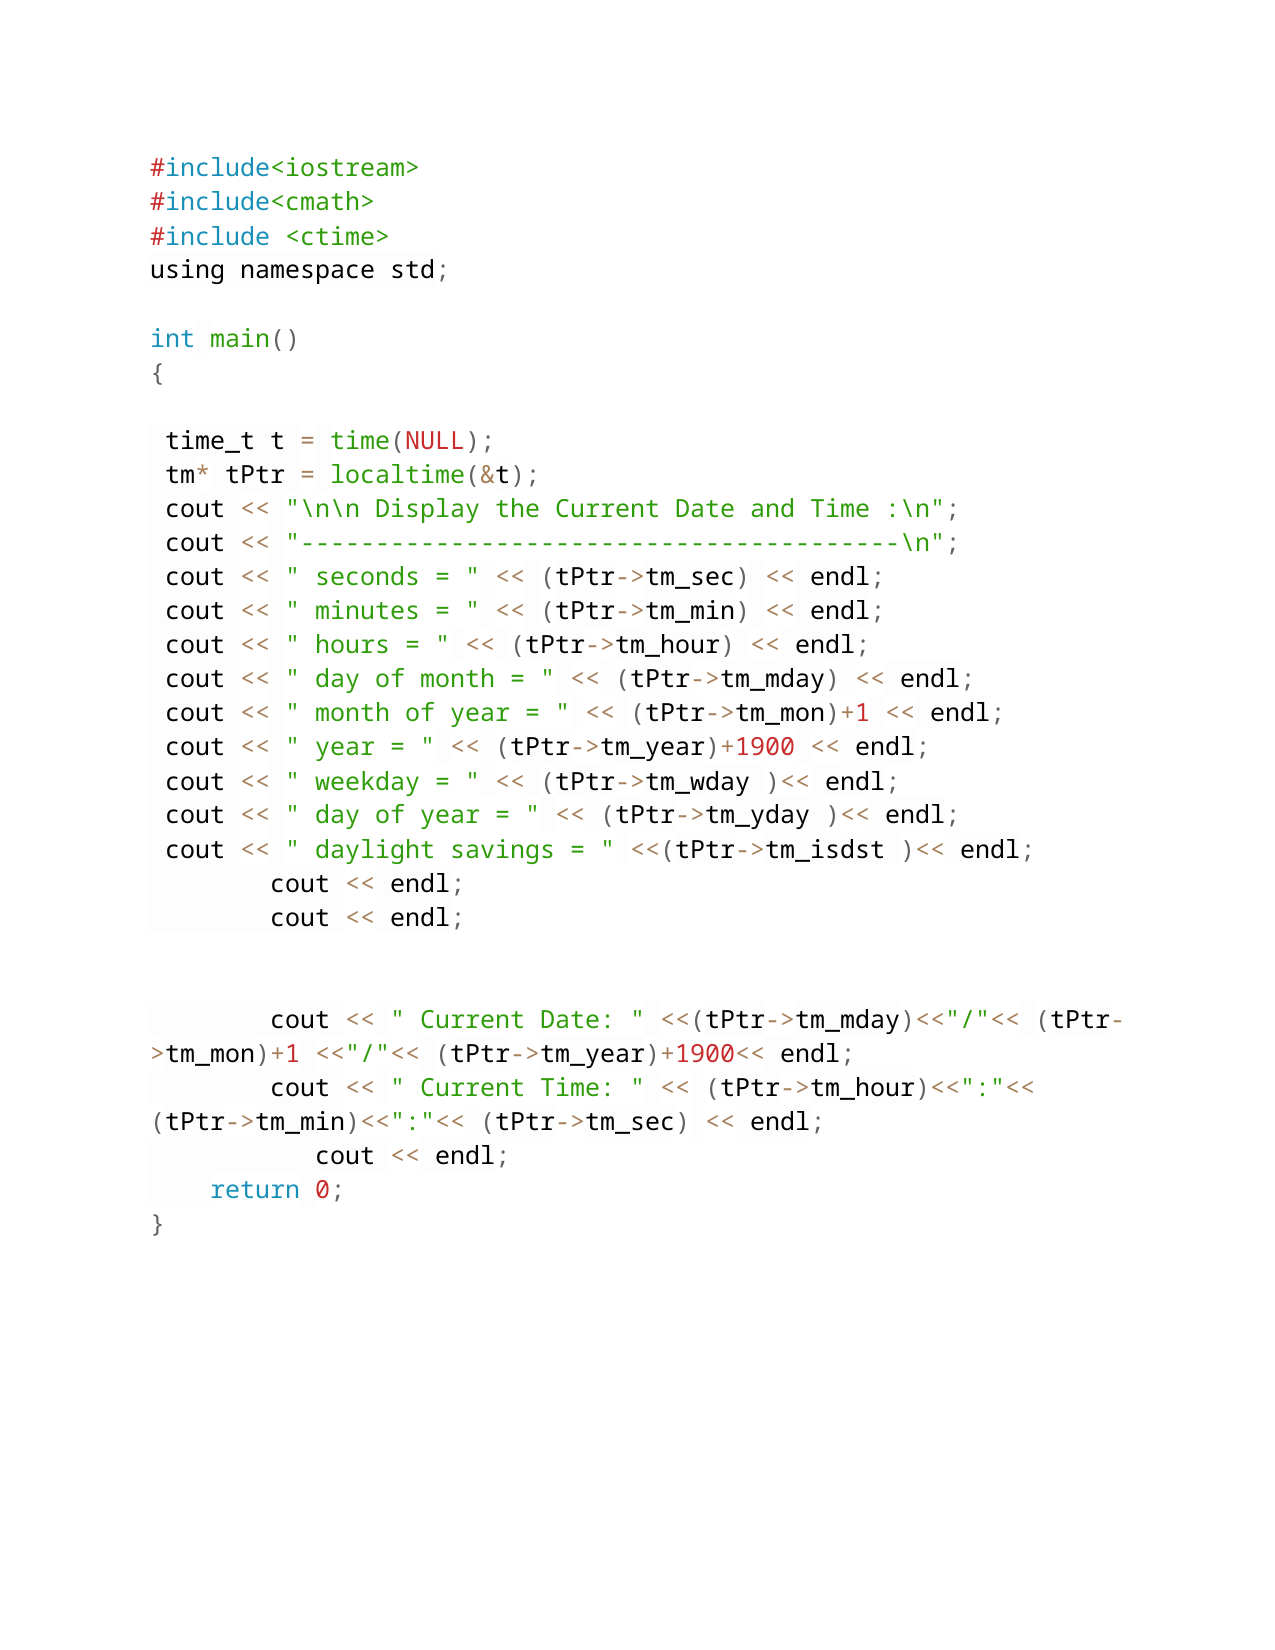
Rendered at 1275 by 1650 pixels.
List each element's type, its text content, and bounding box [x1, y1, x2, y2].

text cout << " minutes = " << (tPtr->tm_min) << endl; [285, 593, 480, 627]
text cout << " Current Time: " << (tPtr->tm_hour)<<":"<< (tPtr->tm_min)<<":"<< (tPtr->tm_sec) << endl; [345, 1070, 645, 1138]
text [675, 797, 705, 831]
text #include<cmath> [150, 184, 1125, 218]
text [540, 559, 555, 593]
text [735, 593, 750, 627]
text cout << " Current Date: " <<(tPtr->tm_mday)<<"/"<< (tPtr->tm_mon)+1 <<"/"<< (tPtr->tm_year)+1900<< endl; [315, 1002, 795, 1070]
text cout << endl; [345, 865, 375, 899]
text cout << " hours = " << (tPtr->tm_hour) << endl; [285, 627, 450, 661]
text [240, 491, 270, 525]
text cout << " day of year = " << (tPtr->tm_yday )<< endl; [945, 797, 1125, 831]
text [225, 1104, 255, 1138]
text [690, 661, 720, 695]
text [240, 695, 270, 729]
text cout << " weekday = " << (tPtr->tm_wday )<< endl; [885, 763, 1125, 797]
text cout << "----------------------------------------\n"; [285, 525, 1125, 559]
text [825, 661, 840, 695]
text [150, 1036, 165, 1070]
text cout << " year = " << (tPtr->tm_year)+1900 << endl; [915, 729, 1125, 763]
text cout << " year = " << (tPtr->tm_year)+1900 << endl; [705, 729, 795, 763]
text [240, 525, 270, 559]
text cout << " seconds = " << (tPtr->tm_sec) << endl; [870, 559, 1125, 593]
text cout << " weekday = " << (tPtr->tm_wday )<< endl; [285, 763, 480, 797]
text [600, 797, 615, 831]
text cout << endl; [390, 1138, 420, 1172]
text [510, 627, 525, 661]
text cout << " daylight savings = " <<(tPtr->tm_isdst )<< endl; [1020, 831, 1125, 865]
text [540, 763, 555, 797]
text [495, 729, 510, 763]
text #include<iostream> [150, 150, 1125, 184]
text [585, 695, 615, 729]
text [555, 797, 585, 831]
text int main() [150, 320, 195, 354]
text cout << endl; [450, 865, 1125, 899]
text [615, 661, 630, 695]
text cout << " day of month = " << (tPtr->tm_mday) << endl; [960, 661, 1125, 695]
text #include <ctime> [150, 218, 1125, 252]
text cout << " year = " << (tPtr->tm_year)+1900 << endl; [285, 729, 435, 763]
text cout << " month of year = " << (tPtr->tm_mon)+1 << endl; [990, 695, 1125, 729]
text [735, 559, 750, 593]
text cout << " Current Time: " << (tPtr->tm_hour)<<":"<< (tPtr->tm_min)<<":"<< (tPtr->tm_sec) << endl; [780, 1070, 1125, 1138]
text int main() [210, 320, 1125, 354]
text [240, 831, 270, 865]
text cout << " month of year = " << (tPtr->tm_mon)+1 << endl; [285, 695, 570, 729]
text cout << " minutes = " << (tPtr->tm_min) << endl; [870, 593, 1125, 627]
text } [150, 1206, 1125, 1240]
text cout << " daylight savings = " <<(tPtr->tm_isdst )<< endl; [285, 831, 615, 865]
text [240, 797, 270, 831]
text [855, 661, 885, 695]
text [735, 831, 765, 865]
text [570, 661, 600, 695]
text cout << "\n\n Display the Current Date and Time :\n"; [285, 491, 1125, 525]
text { [150, 354, 1125, 388]
text cout << " Current Date: " <<(tPtr->tm_mday)<<"/"<< (tPtr->tm_mon)+1 <<"/"<< (tPtr->tm_year)+1900<< endl; [840, 1002, 1125, 1070]
text return 0; [210, 1172, 300, 1206]
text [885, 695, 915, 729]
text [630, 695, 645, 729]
text cout << endl; [495, 1138, 1125, 1172]
text return 0; [315, 1172, 1125, 1206]
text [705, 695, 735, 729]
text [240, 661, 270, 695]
text tm* tPtr = localtime(&t); [330, 457, 495, 491]
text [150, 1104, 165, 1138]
text time_t t = time(NULL); [150, 422, 1125, 457]
text cout << " hours = " << (tPtr->tm_hour) << endl; [855, 627, 1125, 661]
text tm* tPtr = localtime(&t); [510, 457, 1125, 491]
text cout << endl; [450, 899, 1125, 933]
text cout << endl; [345, 899, 375, 933]
text using namespace std; [435, 252, 1125, 286]
text cout << " day of year = " << (tPtr->tm_yday )<< endl; [285, 797, 540, 831]
text cout << " seconds = " << (tPtr->tm_sec) << endl; [285, 559, 480, 593]
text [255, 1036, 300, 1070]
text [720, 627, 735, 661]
text cout << " day of month = " << (tPtr->tm_mday) << endl; [285, 661, 555, 695]
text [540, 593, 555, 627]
